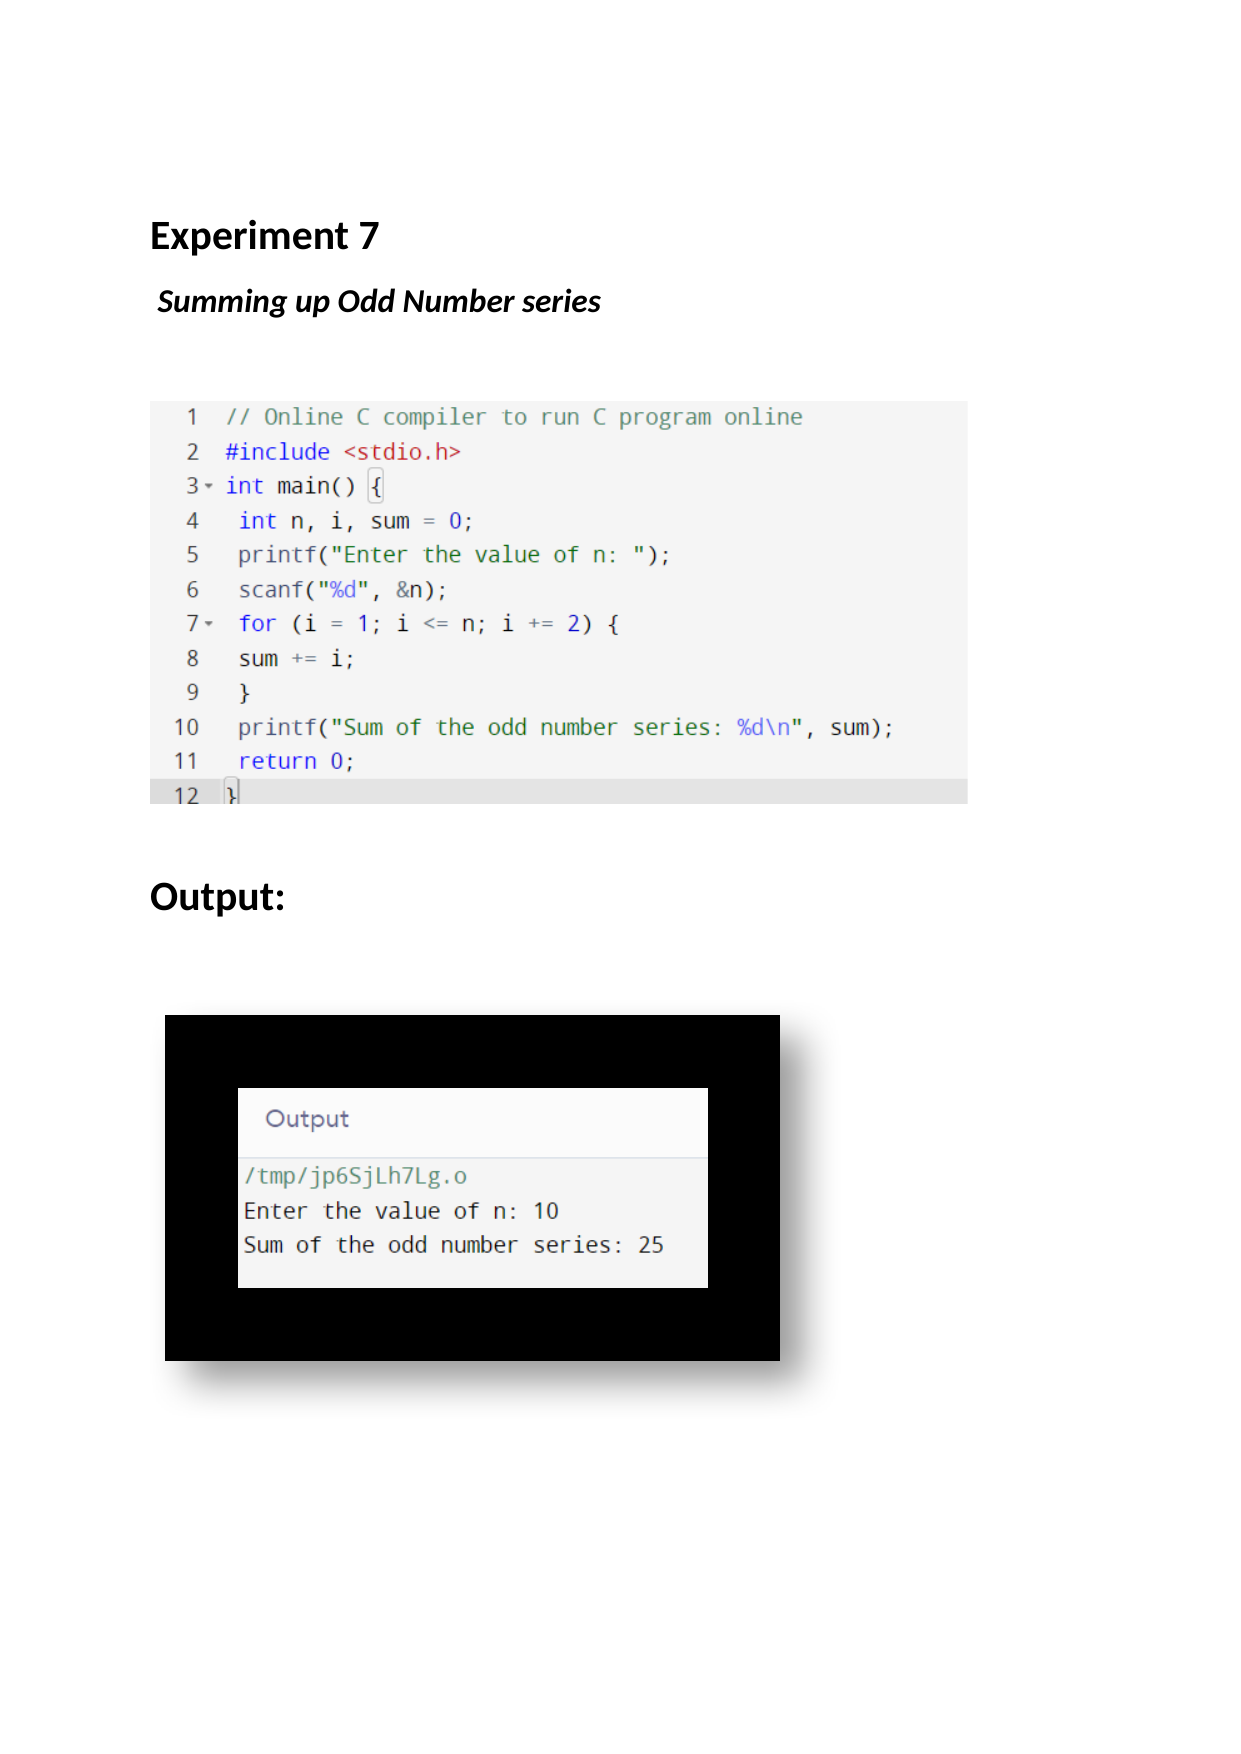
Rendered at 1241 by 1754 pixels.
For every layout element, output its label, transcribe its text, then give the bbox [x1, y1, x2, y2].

picture [238, 1088, 708, 1288]
text Output: [150, 870, 1090, 921]
text Experiment 7 [150, 209, 1090, 259]
text Summing up Odd Number series [150, 280, 1090, 321]
picture [150, 401, 968, 804]
